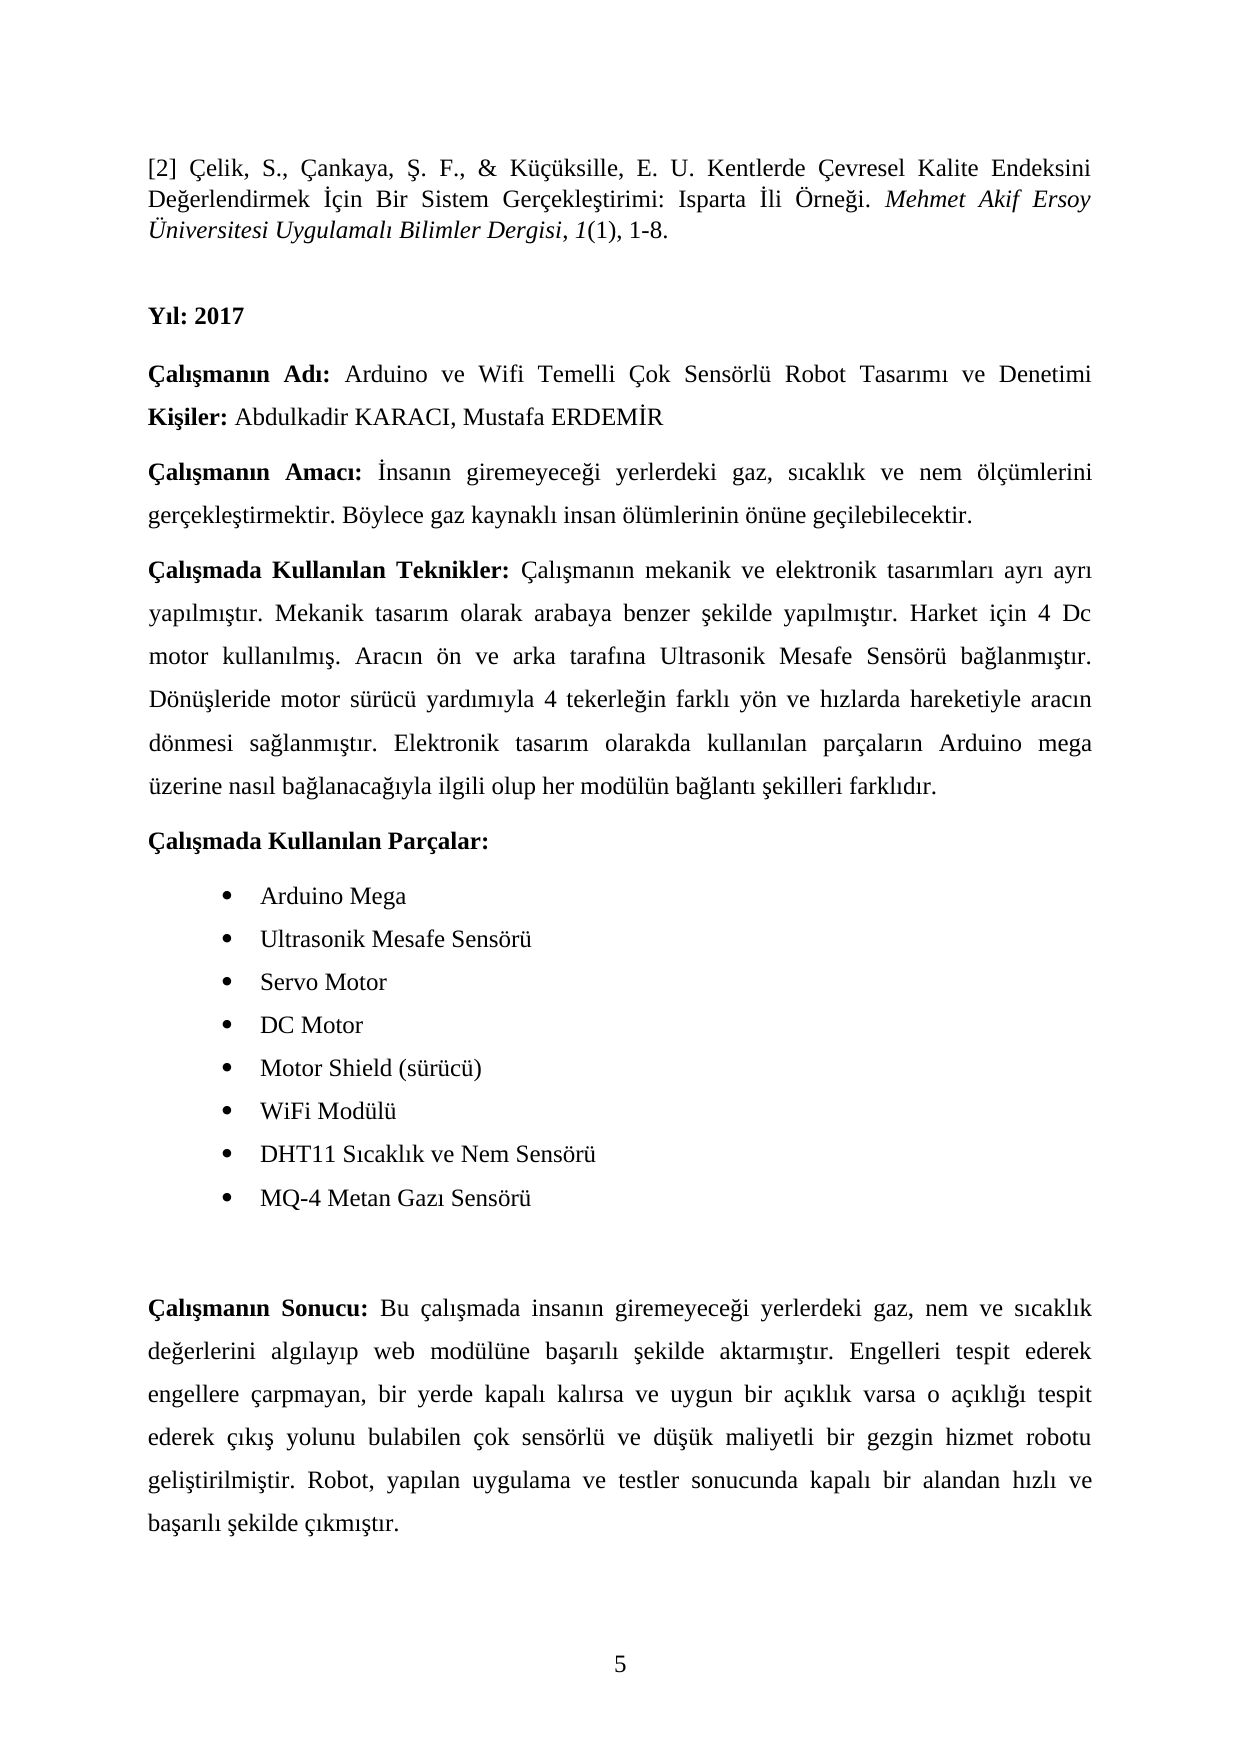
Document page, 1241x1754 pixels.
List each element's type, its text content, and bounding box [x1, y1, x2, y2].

text Çalışmanın Amacı: İnsanın giremeyeceği yerlerdeki gaz, sıcaklık ve nem ölçümlerini gerçekleştirmektir. Böylece gaz kaynaklı insan ölümlerinin önüne geçilebilecektir. [148, 457, 1093, 529]
text Yıl: 2017 [148, 301, 1093, 330]
list Motor Shield (sürücü) [223, 1053, 1093, 1082]
text Çalışmanın Adı: Arduino ve Wifi Temelli Çok Sensörlü Robot Tasarımı ve Denetimi Kişiler: Abdulkadir KARACI, Mustafa ERDEMİR [148, 359, 1093, 431]
list MQ-4 Metan Gazı Sensörü [223, 1183, 1093, 1211]
list WiFi Modülü [223, 1096, 1093, 1125]
list Servo Motor [223, 967, 1093, 996]
list Arduino Mega [223, 881, 1093, 909]
list DHT11 Sıcaklık ve Nem Sensörü [223, 1139, 1093, 1168]
text Çalışmada Kullanılan Teknikler: Çalışmanın mekanik ve elektronik tasarımları ayrı ayrı yapılmıştır. Mekanik tasarım olarak arabaya benzer şekilde yapılmıştır. Harket için 4 Dc motor kullanılmış. Aracın ön ve arka tarafına Ultrasonik Mesafe Sensörü bağlanmıştır. Dönüşleride motor sürücü yardımıyla 4 tekerleğin farklı yön ve hızlarda hareketiyle aracın dönmesi sağlanmıştır. Elektronik tasarım olarakda kullanılan parçaların Arduino mega üzerine nasıl bağlanacağıyla ilgili olup her modülün bağlantı şekilleri farklıdır. [148, 555, 1093, 799]
text Çalışmanın Sonucu: Bu çalışmada insanın giremeyeceği yerlerdeki gaz, nem ve sıcaklık değerlerini algılayıp web modülüne başarılı şekilde aktarmıştır. Engelleri tespit ederek engellere çarpmayan, bir yerde kapalı kalırsa ve uygun bir açıklık varsa o açıklığı tespit ederek çıkış yolunu bulabilen çok sensörlü ve düşük maliyetli bir gezgin hizmet robotu geliştirilmiştir. Robot, yapılan uygulama ve testler sonucunda kapalı bir alandan hızlı ve başarılı şekilde çıkmıştır. [148, 1293, 1093, 1537]
list Ultrasonik Mesafe Sensörü [223, 924, 1093, 953]
text Çalışmada Kullanılan Parçalar: [148, 826, 1093, 854]
list DC Motor [223, 1010, 1093, 1039]
text [2] Çelik, S., Çankaya, Ş. F., & Küçüksille, E. U. Kentlerde Çevresel Kalite Endeksini Değerlendirmek İçin Bir Sistem Gerçekleştirimi: Isparta İli Örneği. Mehmet Akif Ersoy Üniversitesi Uygulamalı Bilimler Dergisi, 1(1), 1-8. [148, 153, 1093, 244]
